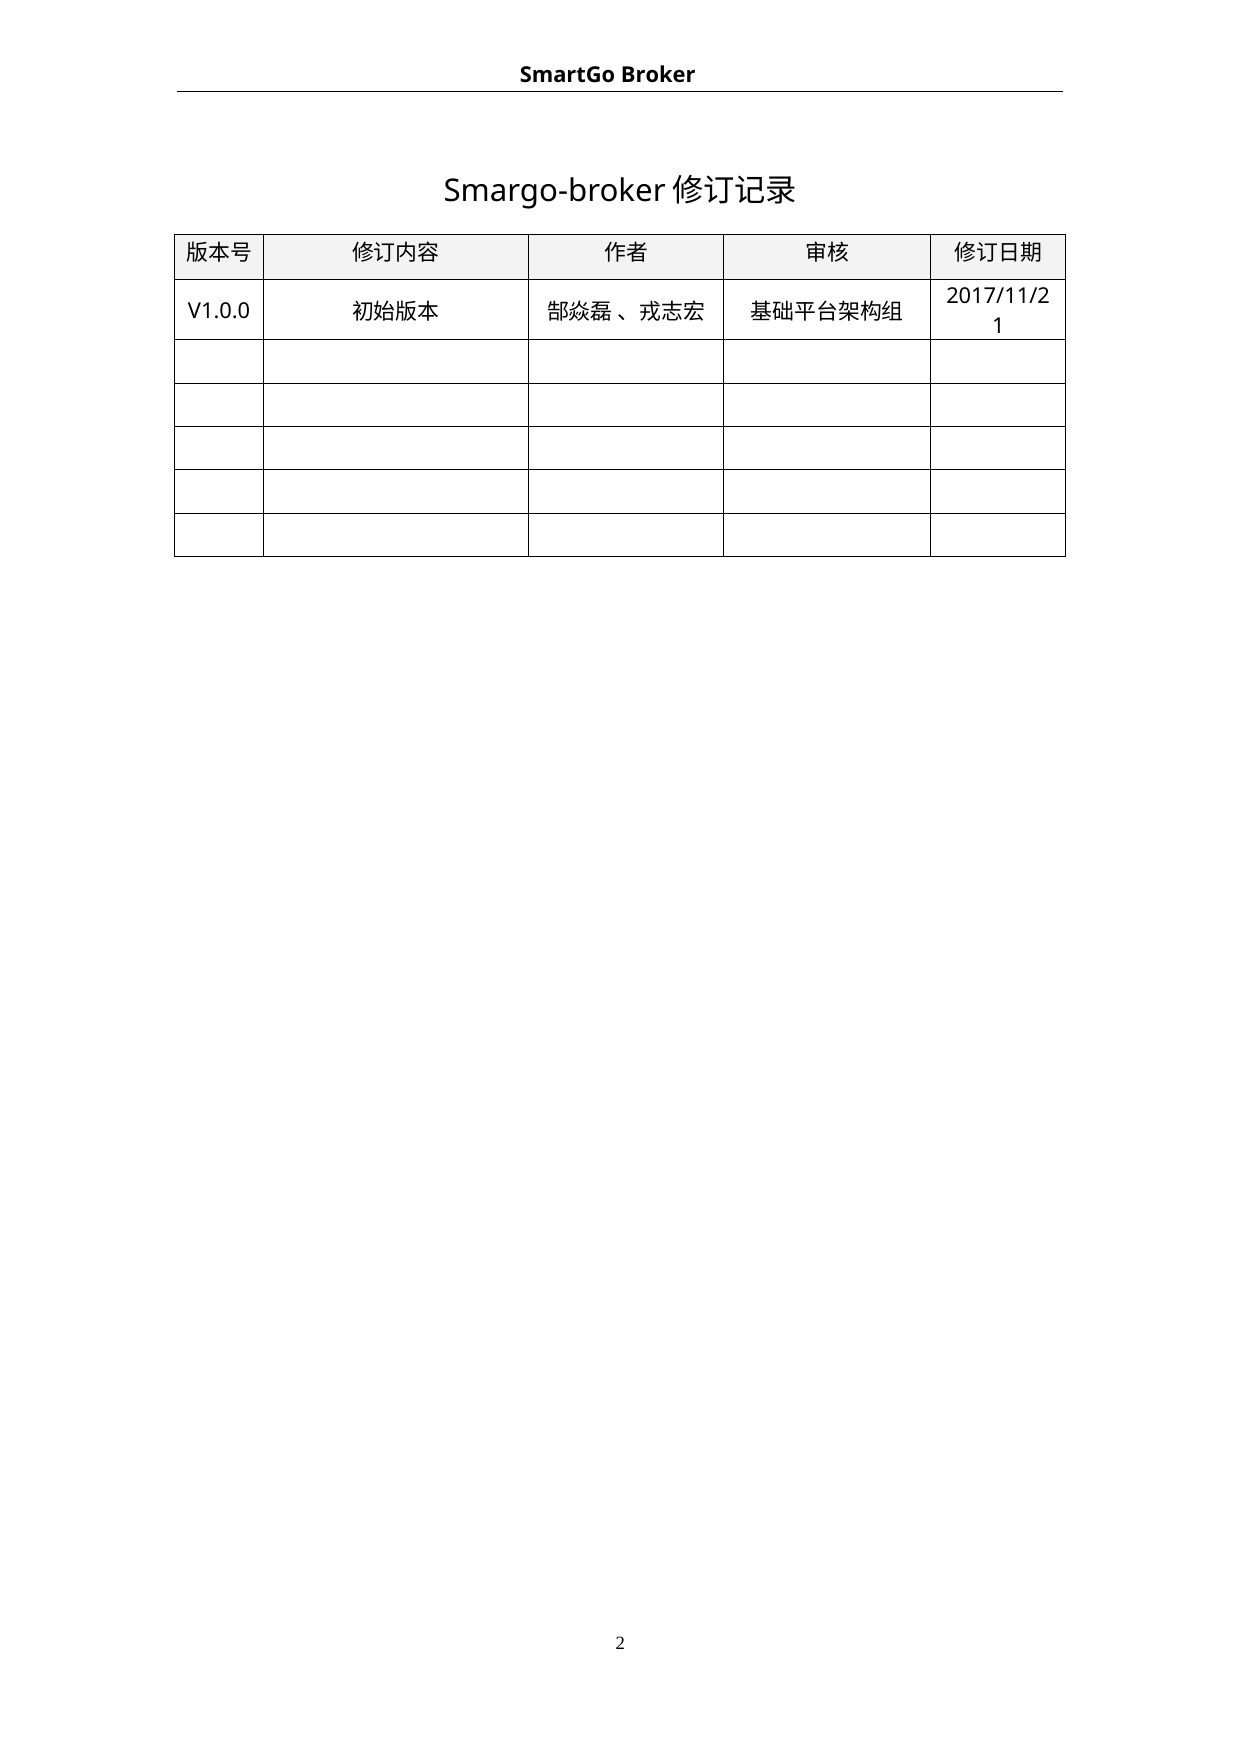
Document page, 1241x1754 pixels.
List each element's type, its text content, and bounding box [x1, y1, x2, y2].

table_cell [724, 384, 930, 426]
table_cell [175, 340, 263, 383]
table_cell [724, 470, 930, 513]
table_cell [931, 427, 1065, 469]
table_cell [724, 514, 930, 556]
table_cell [264, 384, 528, 426]
table_cell [931, 470, 1065, 513]
table_header 版本号 [175, 235, 263, 279]
table_cell [175, 427, 263, 469]
table_cell [264, 340, 528, 383]
table_cell [931, 384, 1065, 426]
table_cell [724, 427, 930, 469]
table_cell V1.0.0 [175, 280, 263, 339]
table_cell [264, 514, 528, 556]
table_header 修订日期 [931, 235, 1065, 279]
table_cell [529, 340, 723, 383]
table_cell 郜焱磊 、戎志宏 [529, 280, 723, 339]
table_cell [529, 514, 723, 556]
table_cell [529, 427, 723, 469]
table_header 作者 [529, 235, 723, 279]
table_cell [264, 427, 528, 469]
table_cell [931, 514, 1065, 556]
table_cell [724, 340, 930, 383]
text Smargo-broker修订记录 [177, 165, 1063, 211]
table_cell 基础平台架构组 [724, 280, 930, 339]
table_cell [264, 470, 528, 513]
table_header 修订内容 [264, 235, 528, 279]
table_cell 2017/11/21 [931, 280, 1065, 339]
table_cell 初始版本 [264, 280, 528, 339]
table_cell [175, 384, 263, 426]
table_cell [529, 470, 723, 513]
table_header 审核 [724, 235, 930, 279]
table_cell [931, 340, 1065, 383]
table_cell [175, 514, 263, 556]
table_cell [175, 470, 263, 513]
table_cell [529, 384, 723, 426]
